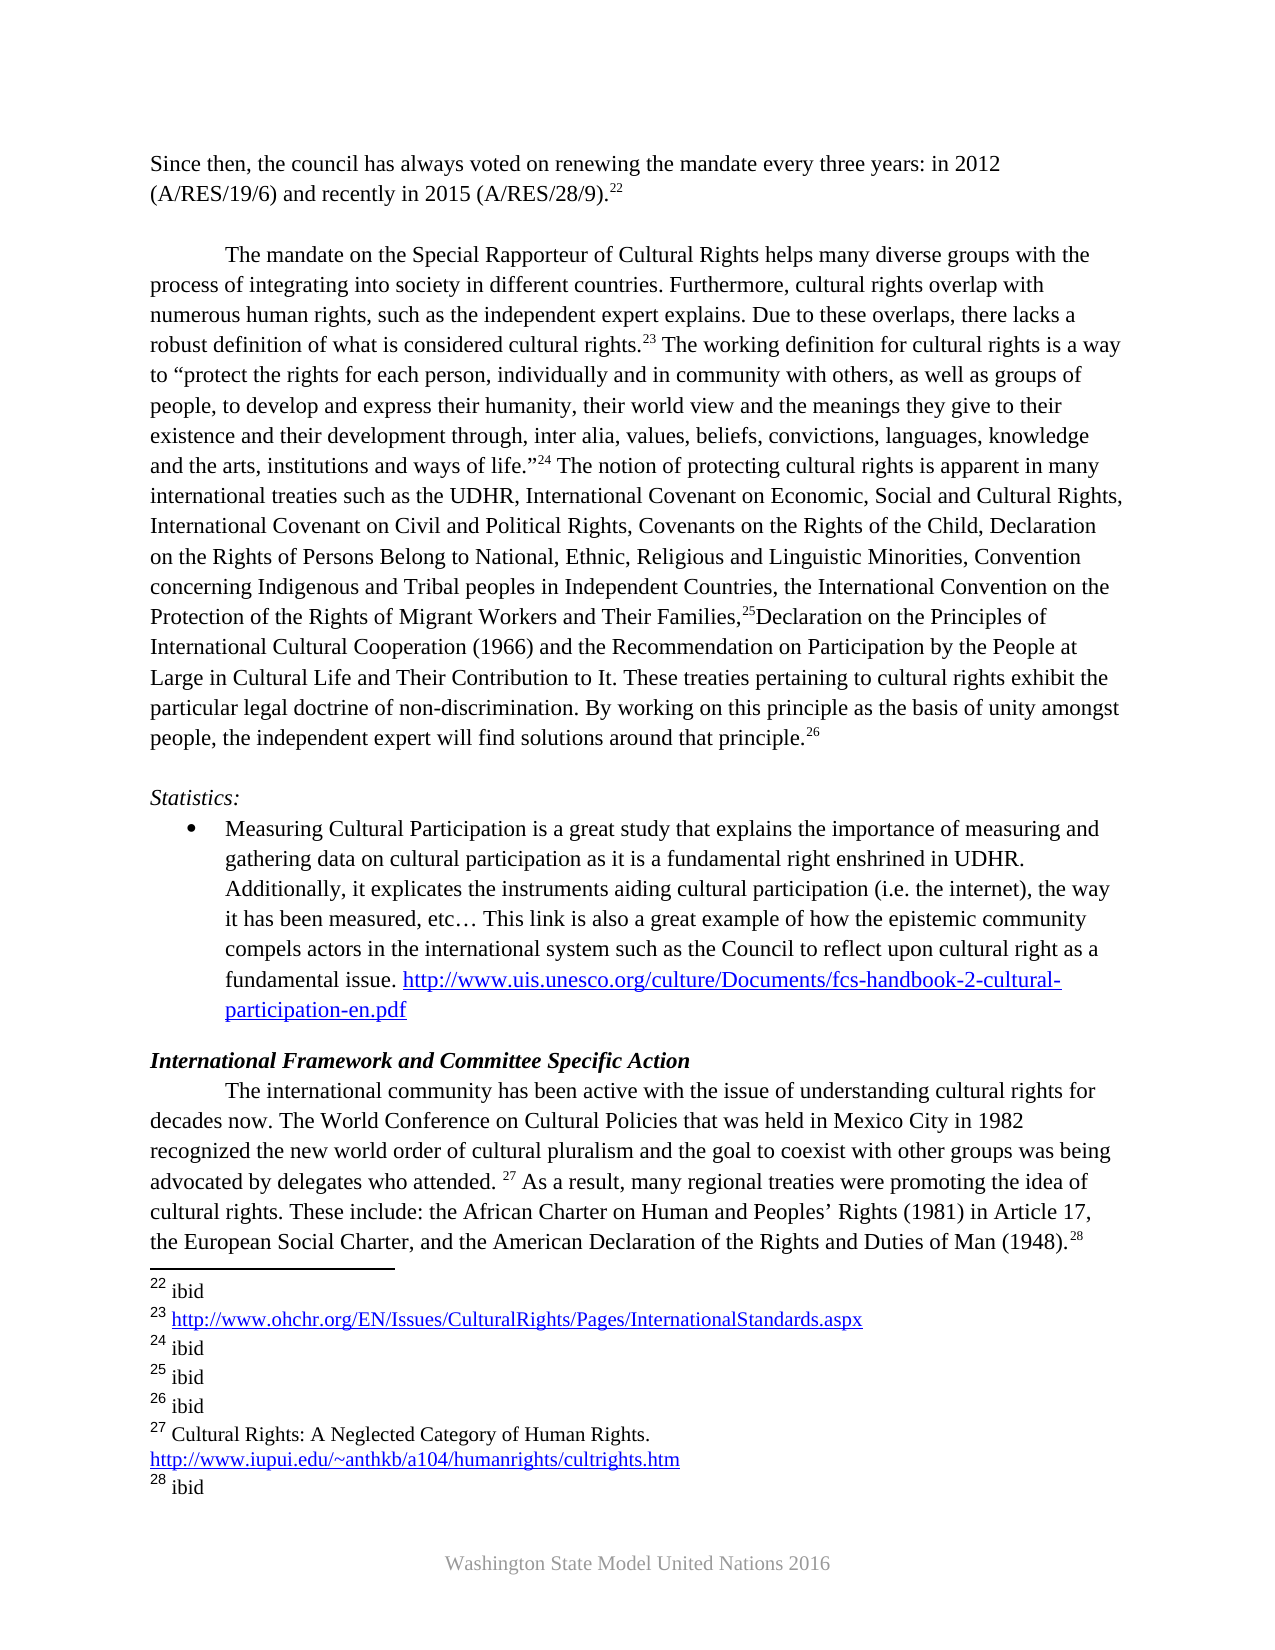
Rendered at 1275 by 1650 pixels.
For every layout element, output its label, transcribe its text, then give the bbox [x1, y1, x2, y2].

list Measuring Cultural Participation is a great study that explains the importance of measuring and gathering data on cultural participation as it is a fundamental right enshrined in UDHR. Additionally, it explicates the instruments aiding cultural participation (i.e. the internet), the way it has been measured, etc… This link is also a great example of how the epistemic community compels actors in the international system such as the Council to reflect upon cultural right as a fundamental issue. http://www.uis.unesco.org/culture/Documents/fcs-handbook-2-cultural-participation-en.pdf [187, 814, 1125, 1022]
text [150, 150, 1125, 207]
text Statistics: [150, 784, 1125, 811]
text The international community has been active with the issue of understanding cultural rights for decades now. The World Conference on Cultural Policies that was held in Mexico City in 1982 recognized the new world order of cultural pluralism and the goal to coexist with other groups was being advocated by delegates who attended. As a result, many regional treaties were promoting the idea of cultural rights. These include: the African Charter on Human and Peoples’ Rights (1981) in Article 17, the European Social Charter, and the American Declaration of the Rights and Duties of Man (1948). [150, 1077, 1125, 1254]
text International Framework and Committee Specific Action [150, 1047, 1125, 1073]
text The mandate on the Special Rapporteur of Cultural Rights helps many diverse groups with the process of integrating into society in different countries. Furthermore, cultural rights overlap with numerous human rights, such as the independent expert explains. Due to these overlaps, there lacks a robust definition of what is considered cultural rights. The working definition for cultural rights is a way to “protect the rights for each person, individually and in community with others, as well as groups of people, to develop and express their humanity, their world view and the meanings they give to their existence and their development through, inter alia, values, beliefs, convictions, languages, knowledge and the arts, institutions and ways of life.” The notion of protecting cultural rights is apparent in many international treaties such as the UDHR, International Covenant on Economic, Social and Cultural Rights, International Covenant on Civil and Political Rights, Covenants on the Rights of the Child, Declaration on the Rights of Persons Belong to National, Ethnic, Religious and Linguistic Minorities, Convention concerning Indigenous and Tribal peoples in Independent Countries, the International Convention on the Protection of the Rights of Migrant Workers and Their Families,Declaration on the Principles of International Cultural Cooperation (1966) and the Recommendation on Participation by the People at Large in Cultural Life and Their Contribution to It. These treaties pertaining to cultural rights exhibit the particular legal doctrine of non-discrimination. By working on this principle as the basis of unity amongst people, the independent expert will find solutions around that principle. [150, 241, 1125, 750]
